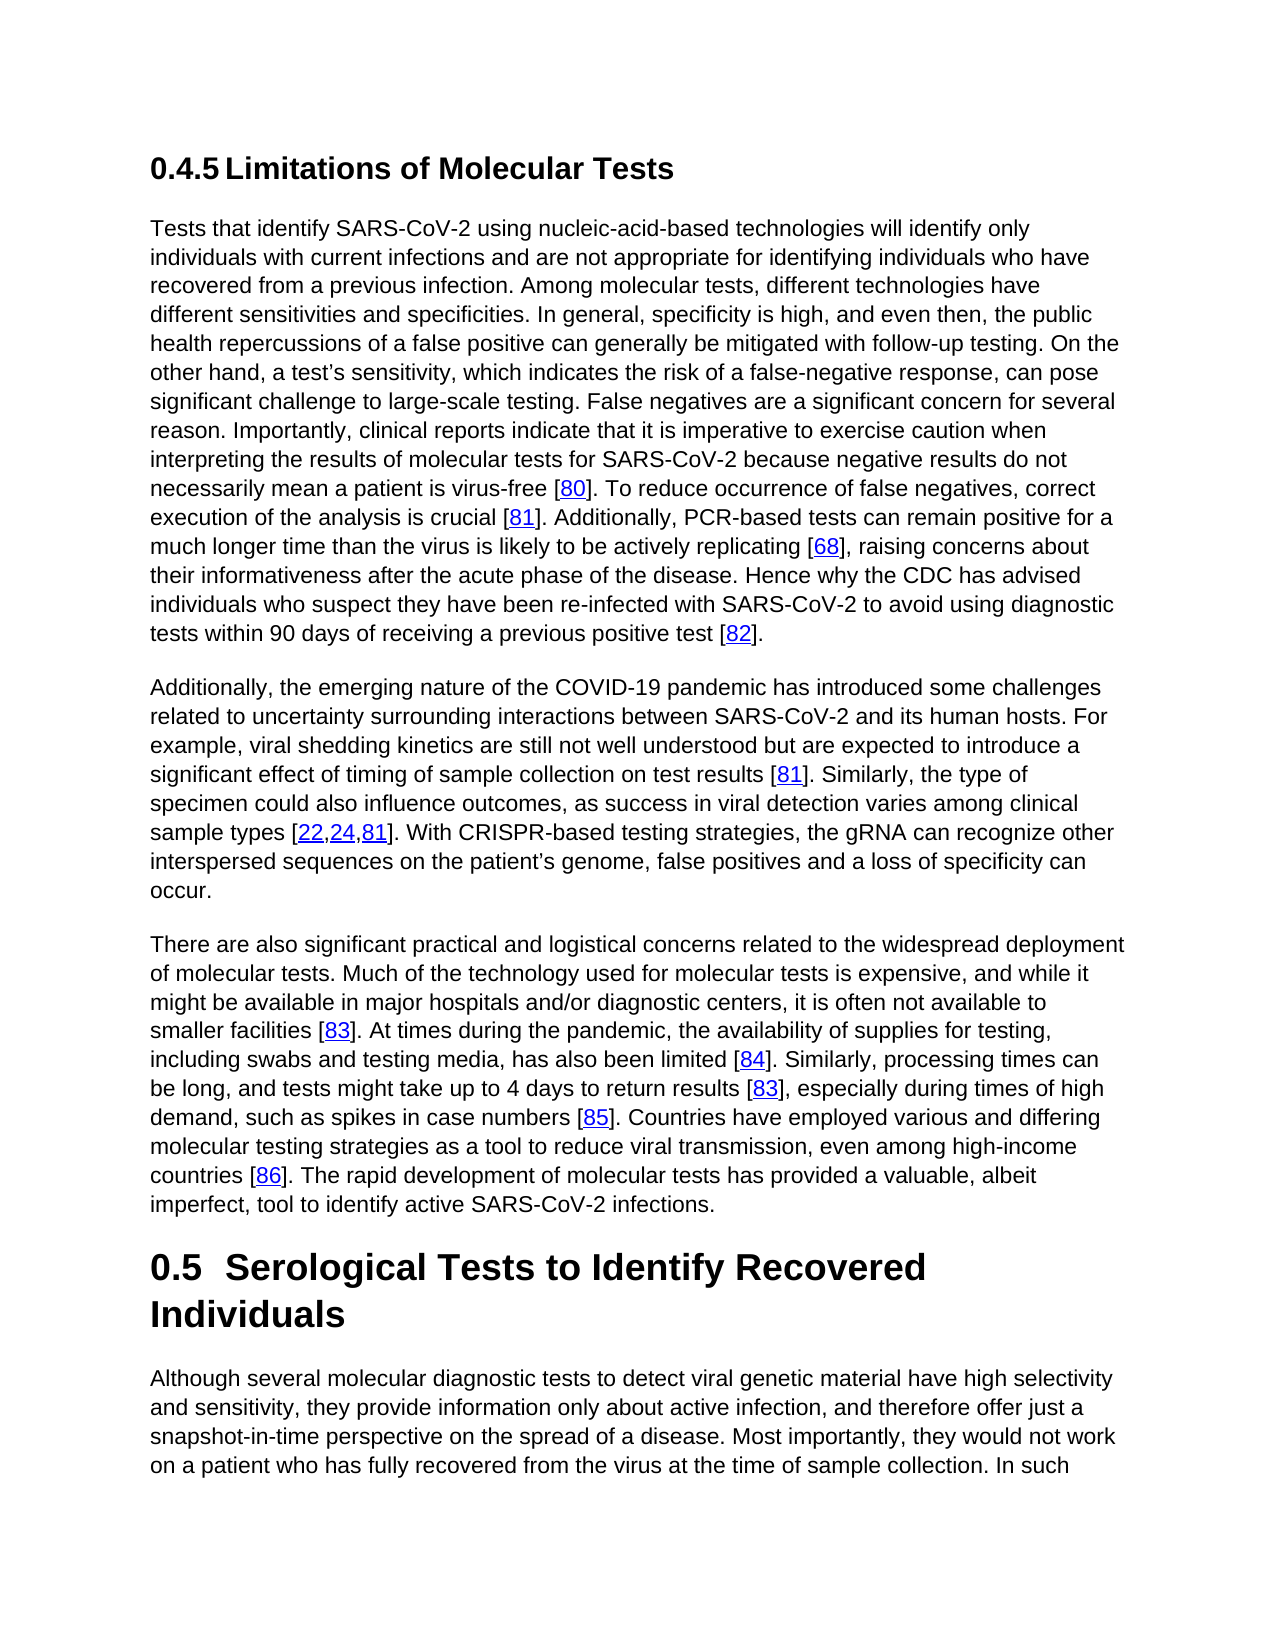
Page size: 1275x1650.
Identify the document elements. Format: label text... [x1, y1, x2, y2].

text Additionally, the emerging nature of the COVID-19 pandemic has introduced some challenges related to uncertainty surrounding interactions between SARS-CoV-2 and its human hosts. For example, viral shedding kinetics are still not well understood but are expected to introduce a significant effect of timing of sample collection on test results [81]. Similarly, the type of specimen could also influence outcomes, as success in viral detection varies among clinical sample types [22,24,81]. With CRISPR-based testing strategies, the gRNA can recognize other interspersed sequences on the patient’s genome, false positives and a loss of specificity can occur. [150, 674, 1125, 903]
text There are also significant practical and logistical concerns related to the widespread deployment of molecular tests. Much of the technology used for molecular tests is expensive, and while it might be available in major hospitals and/or diagnostic centers, it is often not available to smaller facilities [83]. At times during the pandemic, the availability of supplies for testing, including swabs and testing media, has also been limited [84]. Similarly, processing times can be long, and tests might take up to 4 days to return results [83], especially during times of high demand, such as spikes in case numbers [85]. Countries have employed various and differing molecular testing strategies as a tool to reduce viral transmission, even among high-income countries [86]. The rapid development of molecular tests has provided a valuable, albeit imperfect, tool to identify active SARS-CoV-2 infections. [150, 931, 1125, 1217]
subtitle 0.4.5 Limitations of Molecular Tests [150, 150, 1125, 186]
text Tests that identify SARS-CoV-2 using nucleic-acid-based technologies will identify only individuals with current infections and are not appropriate for identifying individuals who have recovered from a previous infection. Among molecular tests, different technologies have different sensitivities and specificities. In general, specificity is high, and even then, the public health repercussions of a false positive can generally be mitigated with follow-up testing. On the other hand, a test’s sensitivity, which indicates the risk of a false-negative response, can pose significant challenge to large-scale testing. False negatives are a significant concern for several reason. Importantly, clinical reports indicate that it is imperative to exercise caution when interpreting the results of molecular tests for SARS-CoV-2 because negative results do not necessarily mean a patient is virus-free [80]. To reduce occurrence of false negatives, correct execution of the analysis is crucial [81]. Additionally, PCR-based tests can remain positive for a much longer time than the virus is likely to be actively replicating [68], raising concerns about their informativeness after the acute phase of the disease. Hence why the CDC has advised individuals who suspect they have been re-infected with SARS-CoV-2 to avoid using diagnostic tests within 90 days of receiving a previous positive test [82]. [150, 214, 1125, 646]
subtitle 0.5 Serological Tests to Identify Recovered Individuals [150, 1245, 1125, 1336]
